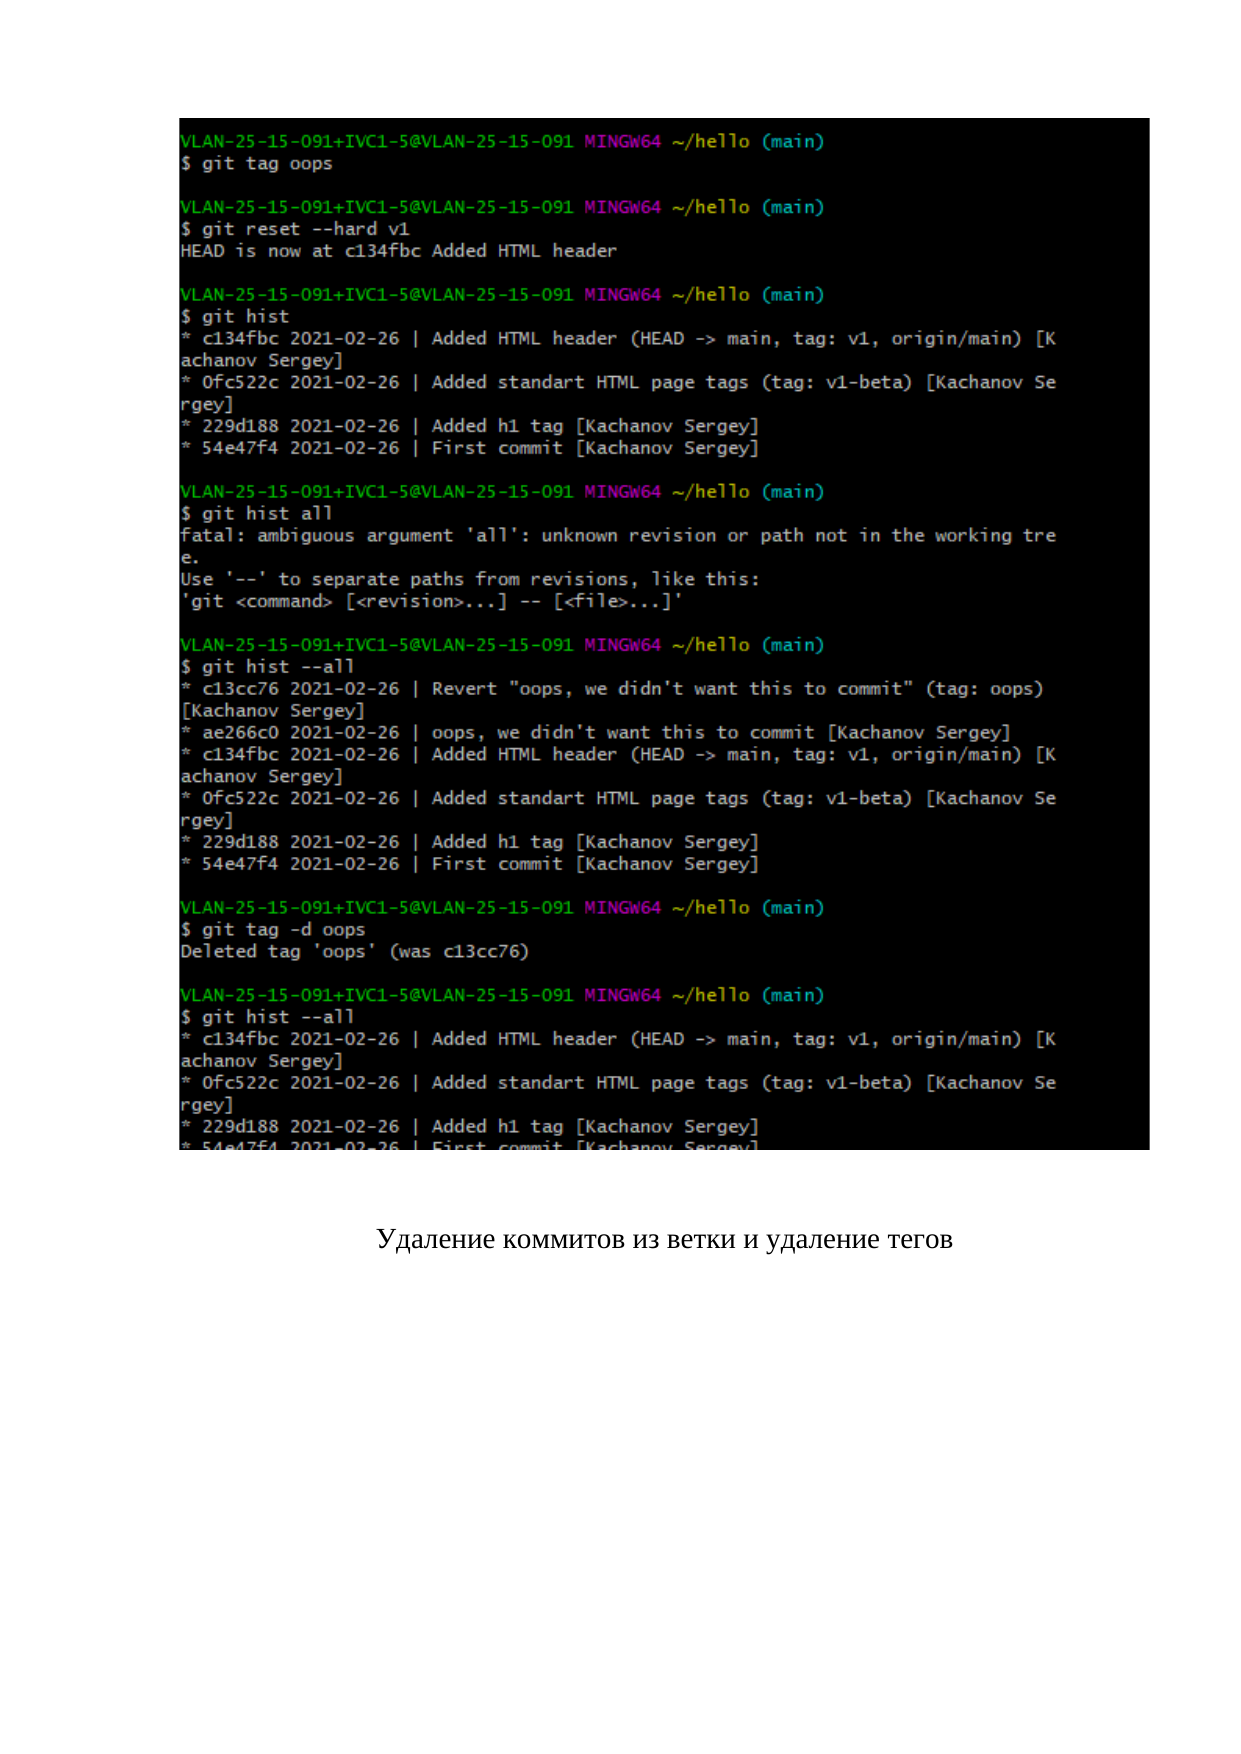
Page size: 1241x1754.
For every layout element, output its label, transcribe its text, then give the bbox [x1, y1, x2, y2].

picture [179, 118, 1150, 1150]
text Удаление коммитов из ветки и удаление тегов [177, 1221, 1152, 1255]
